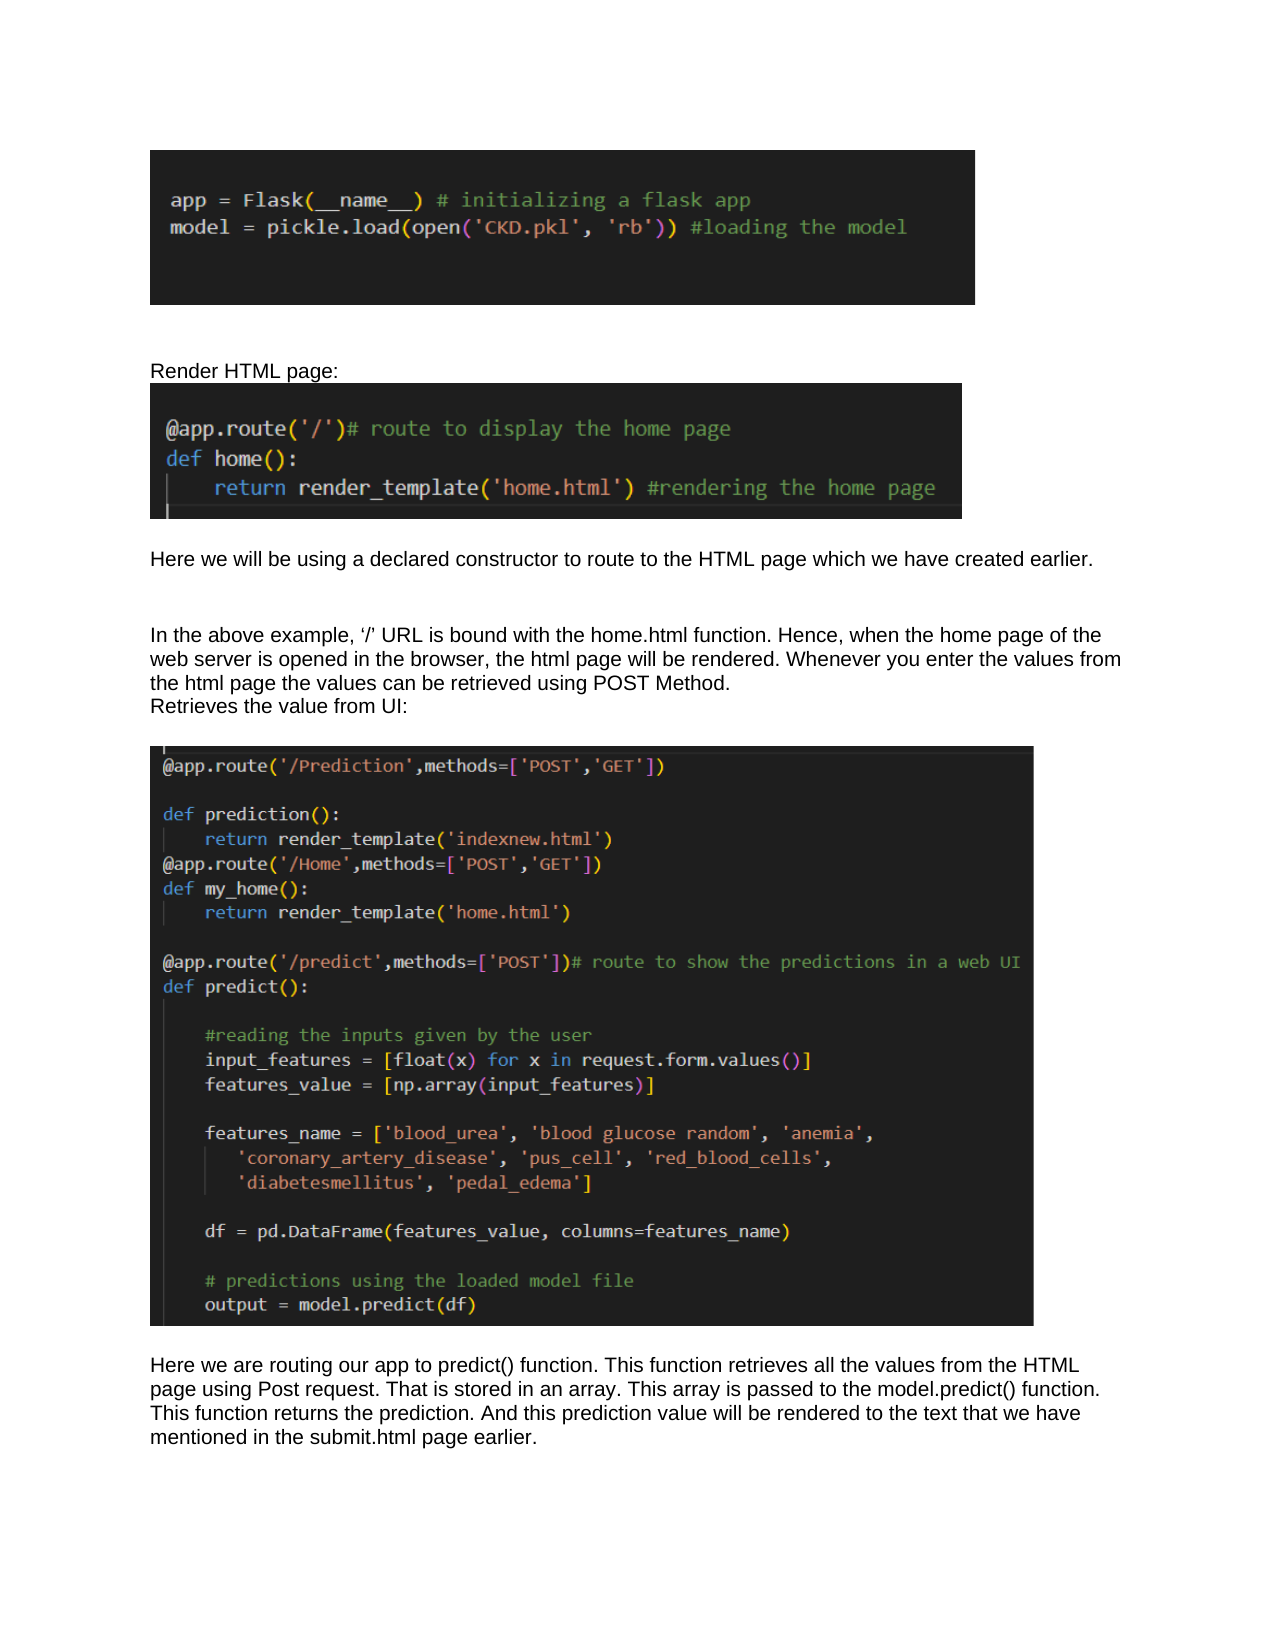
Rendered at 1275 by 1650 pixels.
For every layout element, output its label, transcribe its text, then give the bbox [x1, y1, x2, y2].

picture [150, 383, 962, 519]
text Retrieves the value from UI: [150, 694, 1125, 746]
text Here we are routing our app to predict() function. This function retrieves all the values from the HTML page using Post request. That is stored in an array. This array is passed to the model.predict() function. This function returns the prediction. And this prediction value will be rendered to the text that we have mentioned in the submit.html page earlier. [150, 1353, 1125, 1449]
text Here we will be using a declared constructor to route to the HTML page which we have created earlier. [150, 547, 1125, 571]
picture [150, 746, 1034, 1326]
text Render HTML page: [150, 359, 1125, 383]
text In the above example, ‘/’ URL is bound with the home.html function. Hence, when the home page of the web server is opened in the browser, the html page will be rendered. Whenever you enter the values from the html page the values can be retrieved using POST Method. [150, 622, 1125, 694]
picture [150, 150, 976, 305]
